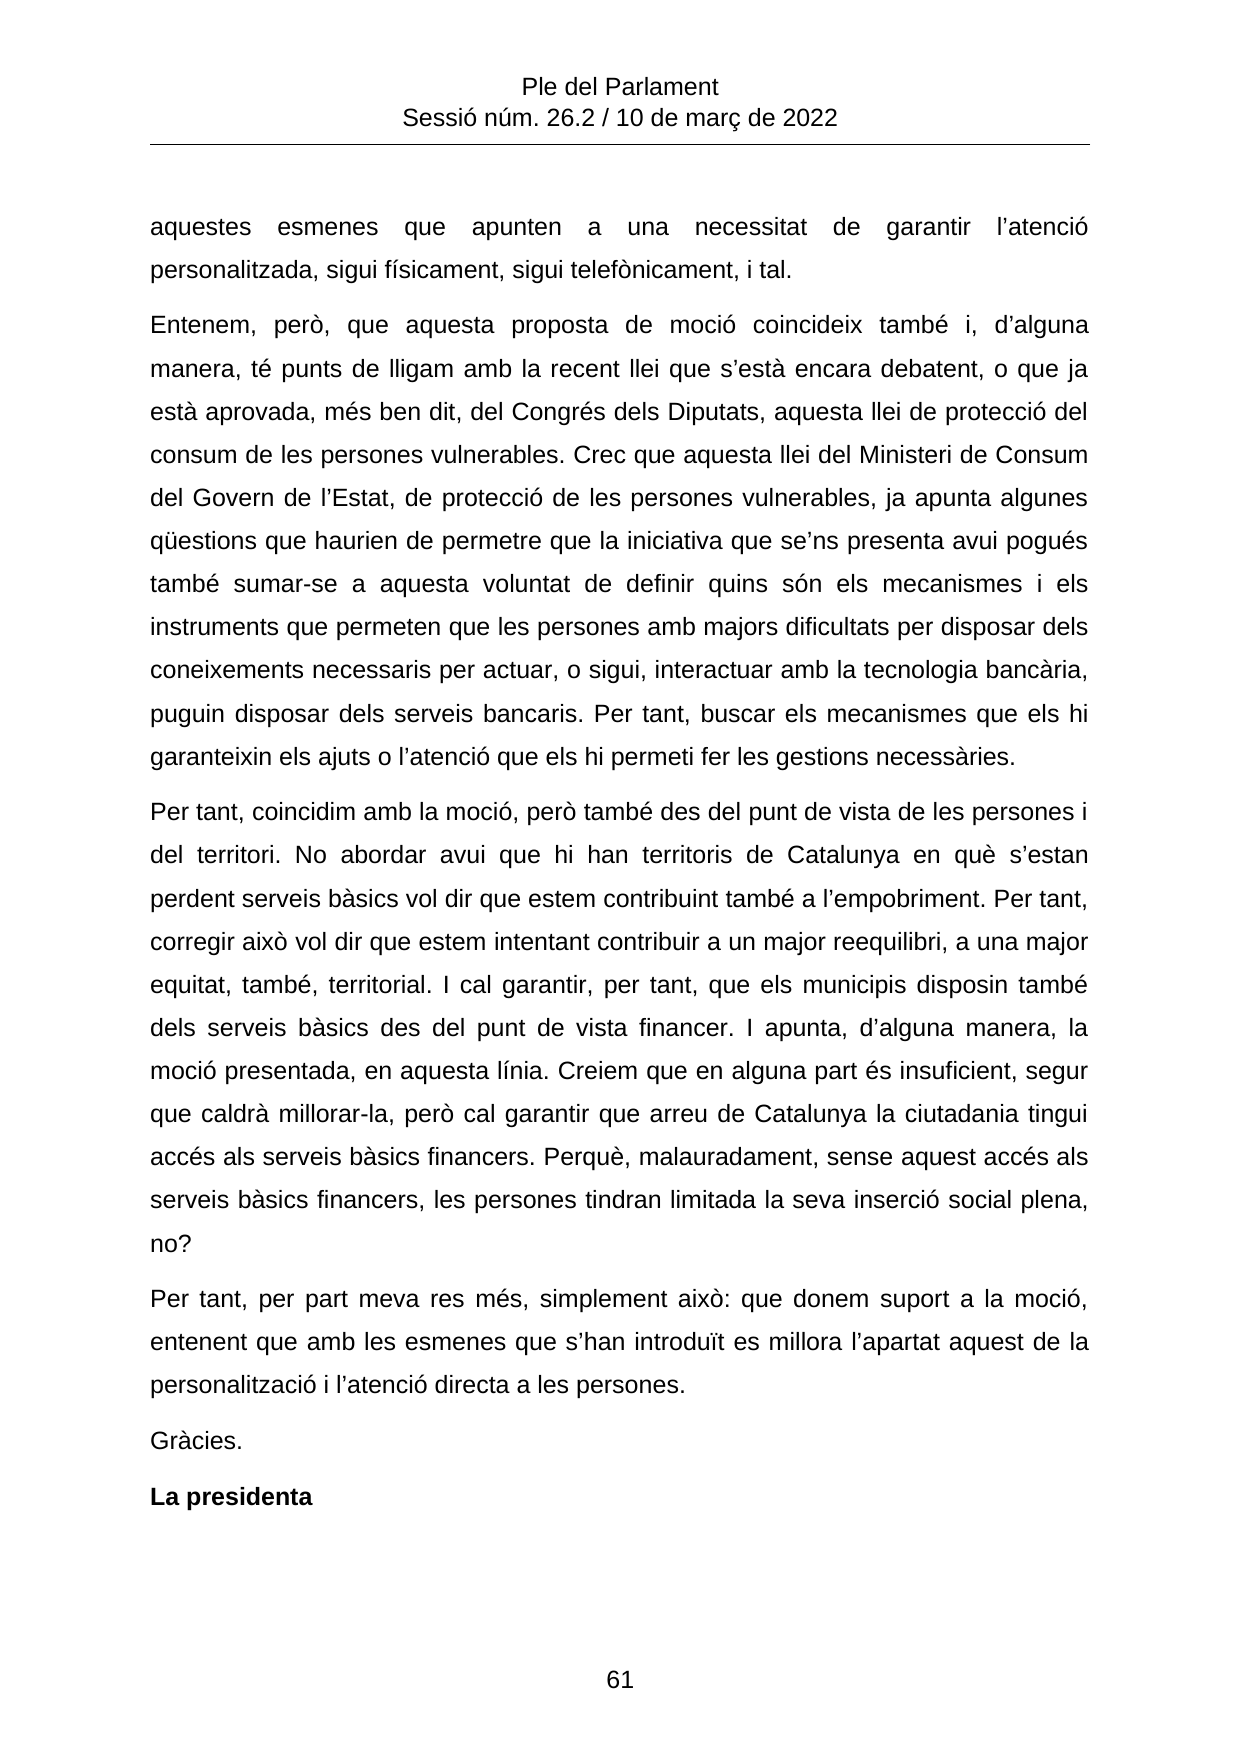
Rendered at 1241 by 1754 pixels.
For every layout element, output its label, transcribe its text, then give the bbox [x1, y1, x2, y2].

text Entenem, però, que aquesta proposta de moció coincideix també i, d’alguna manera, té punts de lligam amb la recent llei que s’està encara debatent, o que ja està aprovada, més ben dit, del Congrés dels Diputats, aquesta llei de protecció del consum de les persones vulnerables. Crec que aquesta llei del Ministeri de Consum del Govern de l’Estat, de protecció de les persones vulnerables, ja apunta algunes qüestions que haurien de permetre que la iniciativa que se’ns presenta avui pogués també sumar-se a aquesta voluntat de definir quins són els mecanismes i els instruments que permeten que les persones amb majors dificultats per disposar dels coneixements necessaris per actuar, o sigui, interactuar amb la tecnologia bancària, puguin disposar dels serveis bancaris. Per tant, buscar els mecanismes que els hi garanteixin els ajuts o l’atenció que els hi permeti fer les gestions necessàries. [150, 311, 1090, 771]
text Per tant, per part meva res més, simplement això: que donem suport a la moció, entenent que amb les esmenes que s’han introduït es millora l’apartat aquest de la personalització i l’atenció directa a les persones. [150, 1284, 1090, 1399]
text Gràcies. [150, 1426, 1090, 1455]
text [150, 212, 1090, 284]
text Per tant, coincidim amb la moció, però també des del punt de vista de les persones i del territori. No abordar avui que hi han territoris de Catalunya en què s’estan perdent serveis bàsics vol dir que estem contribuint també a l’empobriment. Per tant, corregir això vol dir que estem intentant contribuir a un major reequilibri, a una major equitat, també, territorial. I cal garantir, per tant, que els municipis disposin també dels serveis bàsics des del punt de vista financer. I apunta, d’alguna manera, la moció presentada, en aquesta línia. Creiem que en alguna part és insuficient, segur que caldrà millorar-la, però cal garantir que arreu de Catalunya la ciutadania tingui accés als serveis bàsics financers. Perquè, malauradament, sense aquest accés als serveis bàsics financers, les persones tindran limitada la seva inserció social plena, no? [150, 797, 1090, 1257]
text La presidenta [150, 1482, 1090, 1511]
